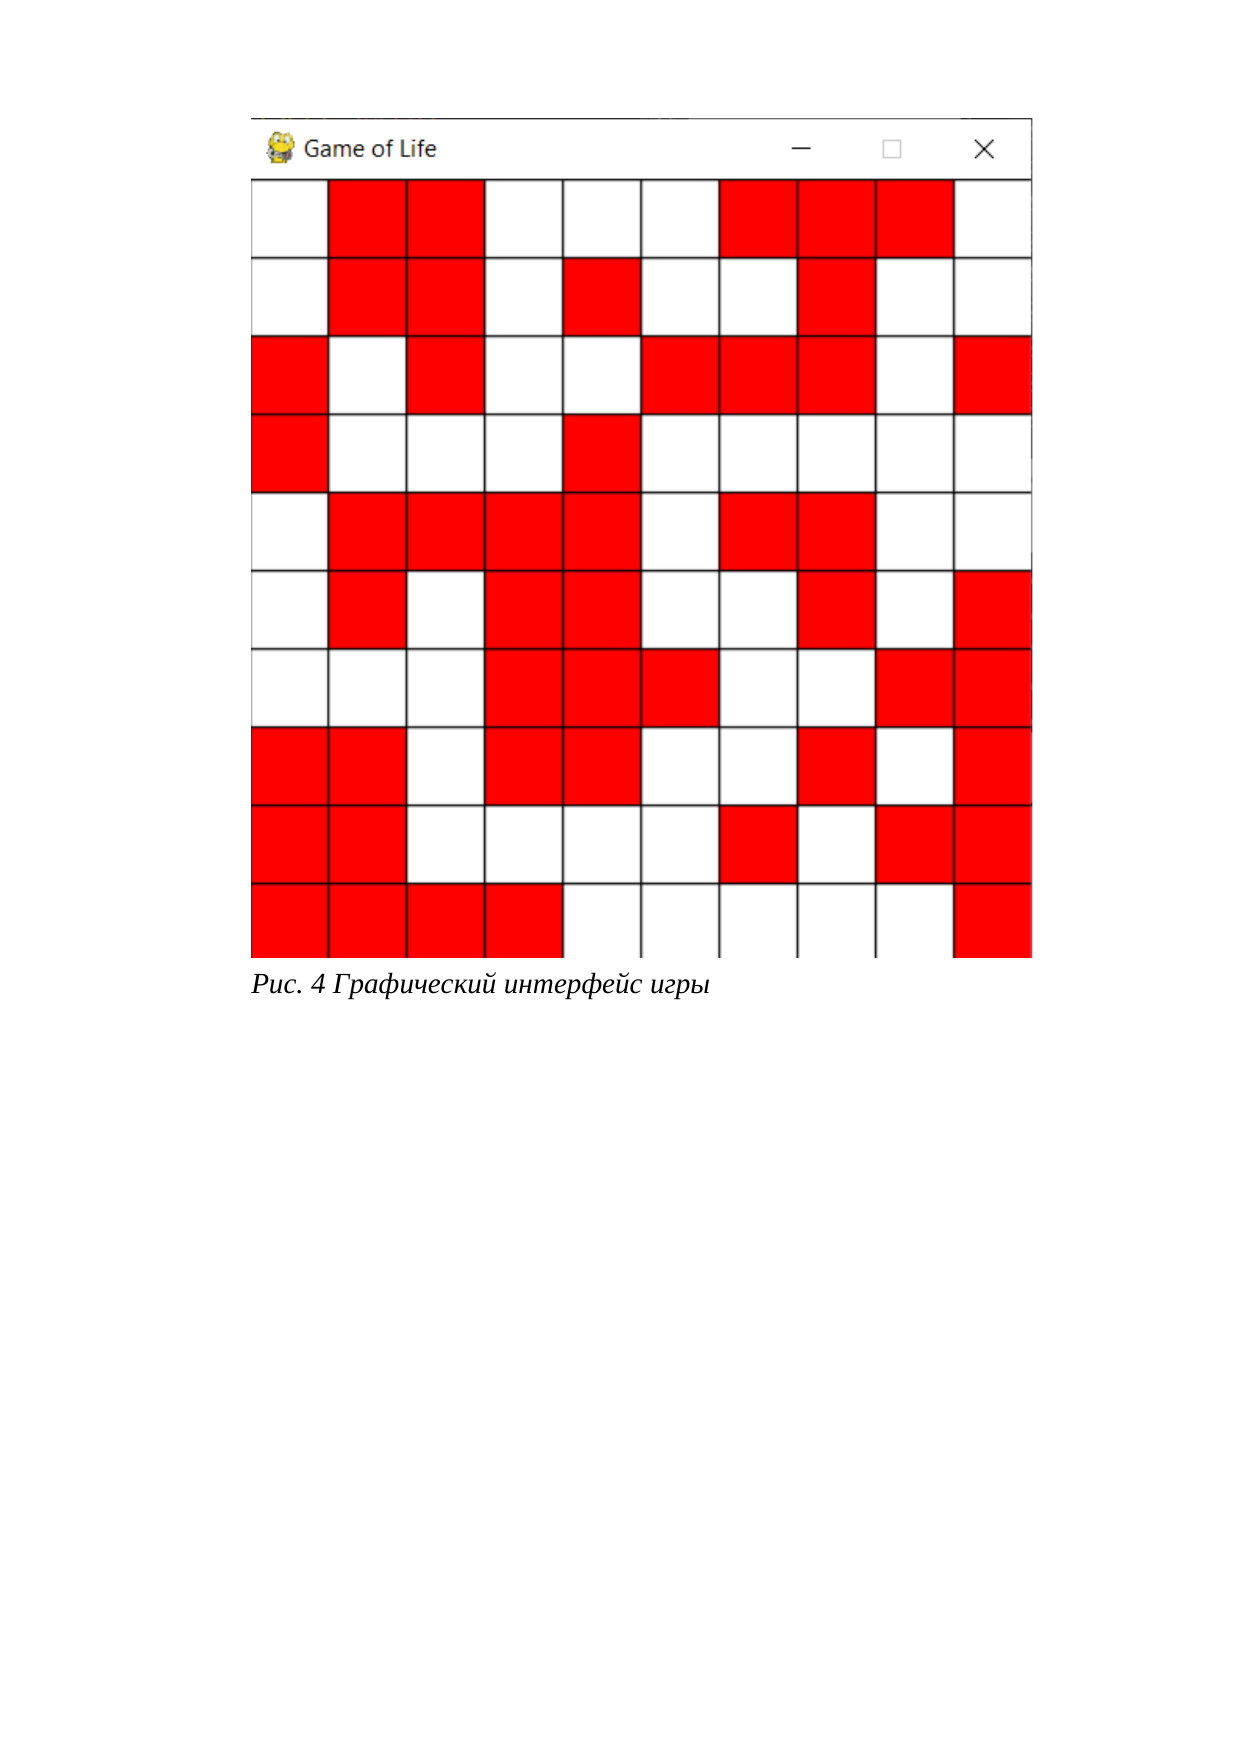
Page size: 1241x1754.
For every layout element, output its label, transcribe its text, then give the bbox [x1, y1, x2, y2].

text Рис. 4 Графический интерфейс игры [177, 966, 1152, 999]
picture [251, 118, 1033, 958]
